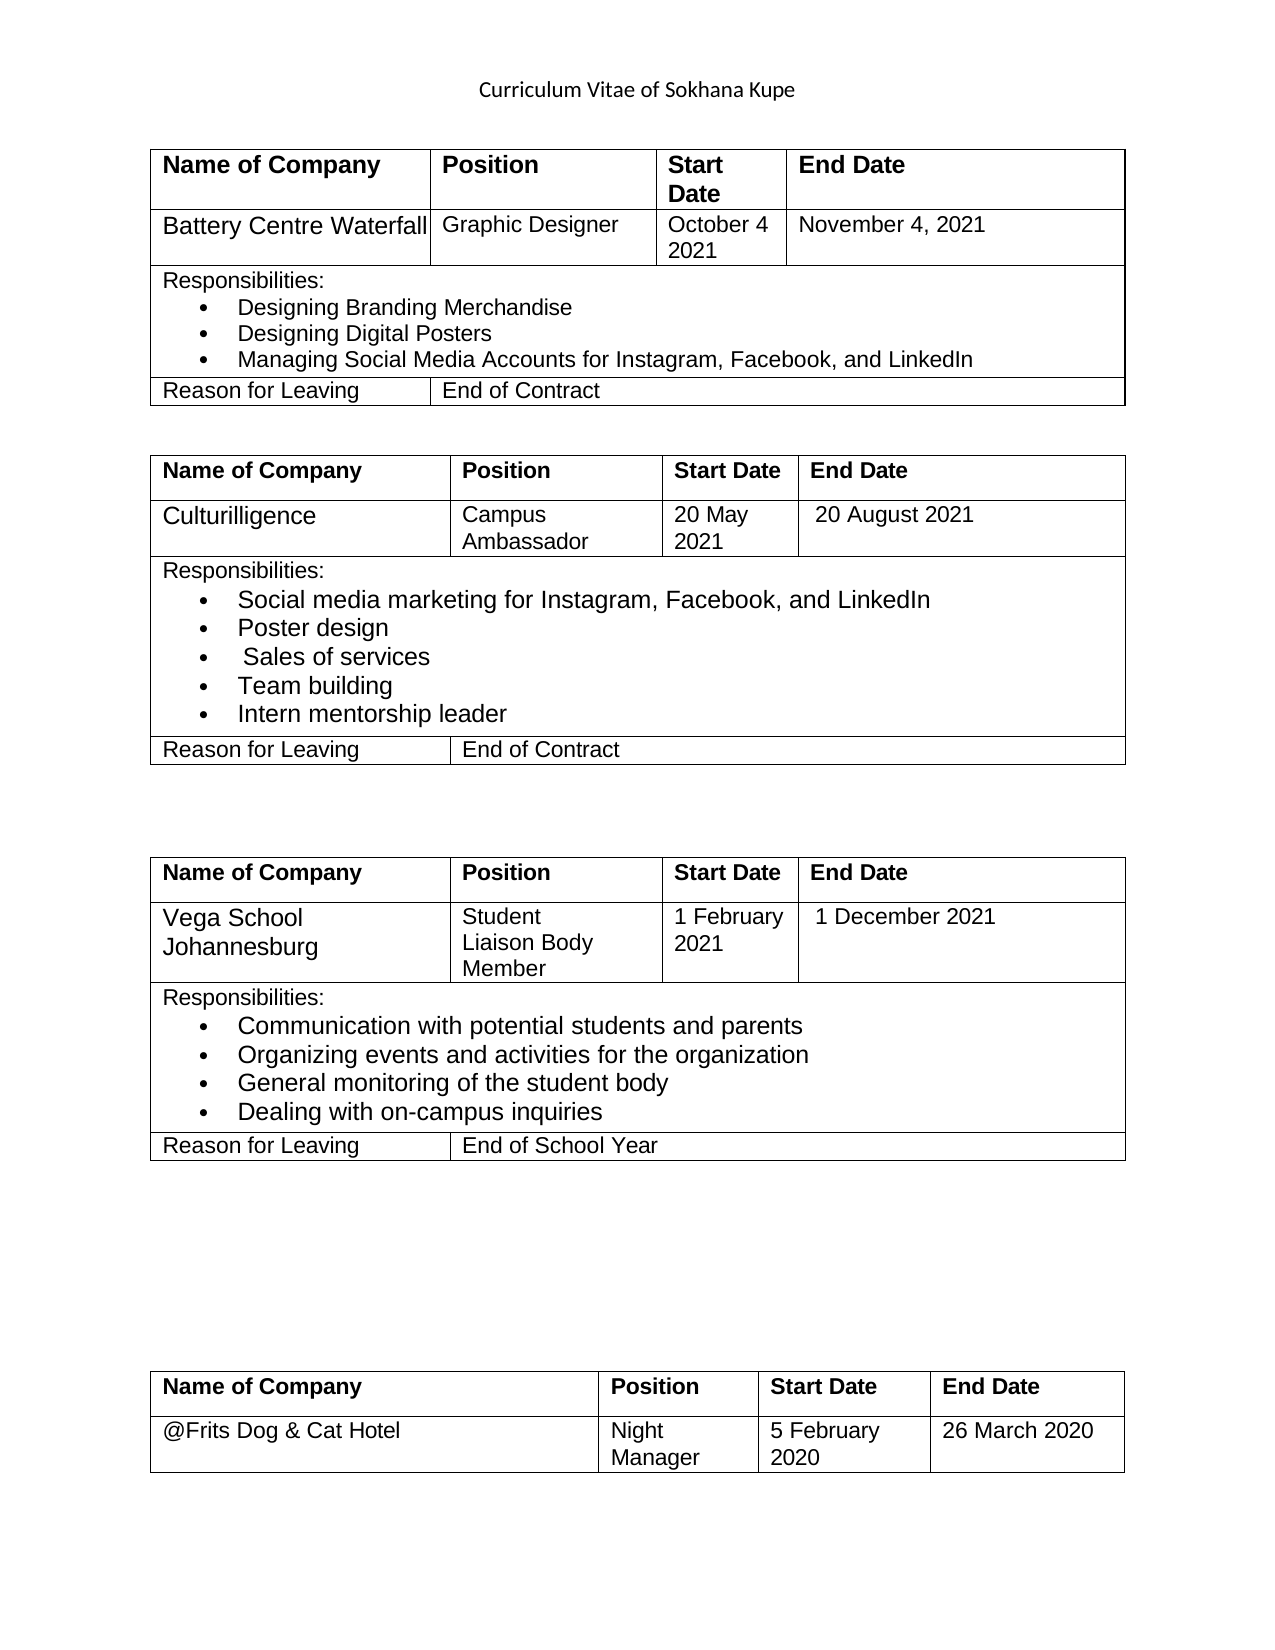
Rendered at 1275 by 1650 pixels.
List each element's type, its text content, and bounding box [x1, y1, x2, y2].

table_header Start Date [663, 858, 798, 902]
table_header Name of Company [151, 150, 430, 209]
table_cell End of Contract [451, 737, 1125, 764]
table_header End Date [931, 1372, 1124, 1416]
table_cell Graphic Designer [431, 210, 656, 265]
table_cell Battery Centre Waterfall [151, 210, 430, 265]
table_header Start Date [759, 1372, 930, 1416]
table_cell 20 August 2021 [799, 501, 1125, 556]
table_cell Campus Ambassador [451, 501, 662, 556]
table_cell 26 March 2020 [931, 1417, 1124, 1472]
table_cell End of School Year [451, 1133, 1125, 1160]
table_cell Responsibilities: Communication with potential students and parents Organizing events and activities for the organization General monitoring of the student body Dealing with on-campus inquiries [151, 983, 1125, 1132]
table_cell Reason for Leaving [151, 737, 450, 764]
table_header Start Date [657, 150, 786, 209]
table_cell Vega School Johannesburg [151, 903, 450, 982]
table_cell Night Manager [599, 1417, 758, 1472]
table_header Name of Company [151, 1372, 598, 1416]
table_cell 20 May 2021 [663, 501, 798, 556]
table_header Position [451, 858, 662, 902]
table_cell November 4, 2021 [787, 210, 1124, 265]
table_cell 1 February 2021 [663, 903, 798, 982]
table_cell End of Contract [431, 378, 1124, 405]
table_header End Date [799, 858, 1125, 902]
table_header End Date [799, 456, 1125, 500]
table_header End Date [787, 150, 1124, 209]
table_header Start Date [663, 456, 798, 500]
table_header Name of Company [151, 858, 450, 902]
table_header Name of Company [151, 456, 450, 500]
table_cell @Frits Dog & Cat Hotel [151, 1417, 598, 1472]
table_cell October 4 2021 [657, 210, 786, 265]
table_header Position [599, 1372, 758, 1416]
table_cell Culturilligence [151, 501, 450, 556]
table_cell Reason for Leaving [151, 378, 430, 405]
table_cell 5 February 2020 [759, 1417, 930, 1472]
table_cell Reason for Leaving [151, 1133, 450, 1160]
table_header Position [431, 150, 656, 209]
table_cell Responsibilities: Social media marketing for Instagram, Facebook, and LinkedIn Poster design Sales of services Team building Intern mentorship leader [151, 557, 1125, 736]
table_cell Student Liaison Body Member [451, 903, 662, 982]
table_header Position [451, 456, 662, 500]
table_cell Responsibilities: Designing Branding Merchandise Designing Digital Posters Managing Social Media Accounts for Instagram, Facebook, and LinkedIn [151, 266, 1124, 377]
table_cell 1 December 2021 [799, 903, 1125, 982]
